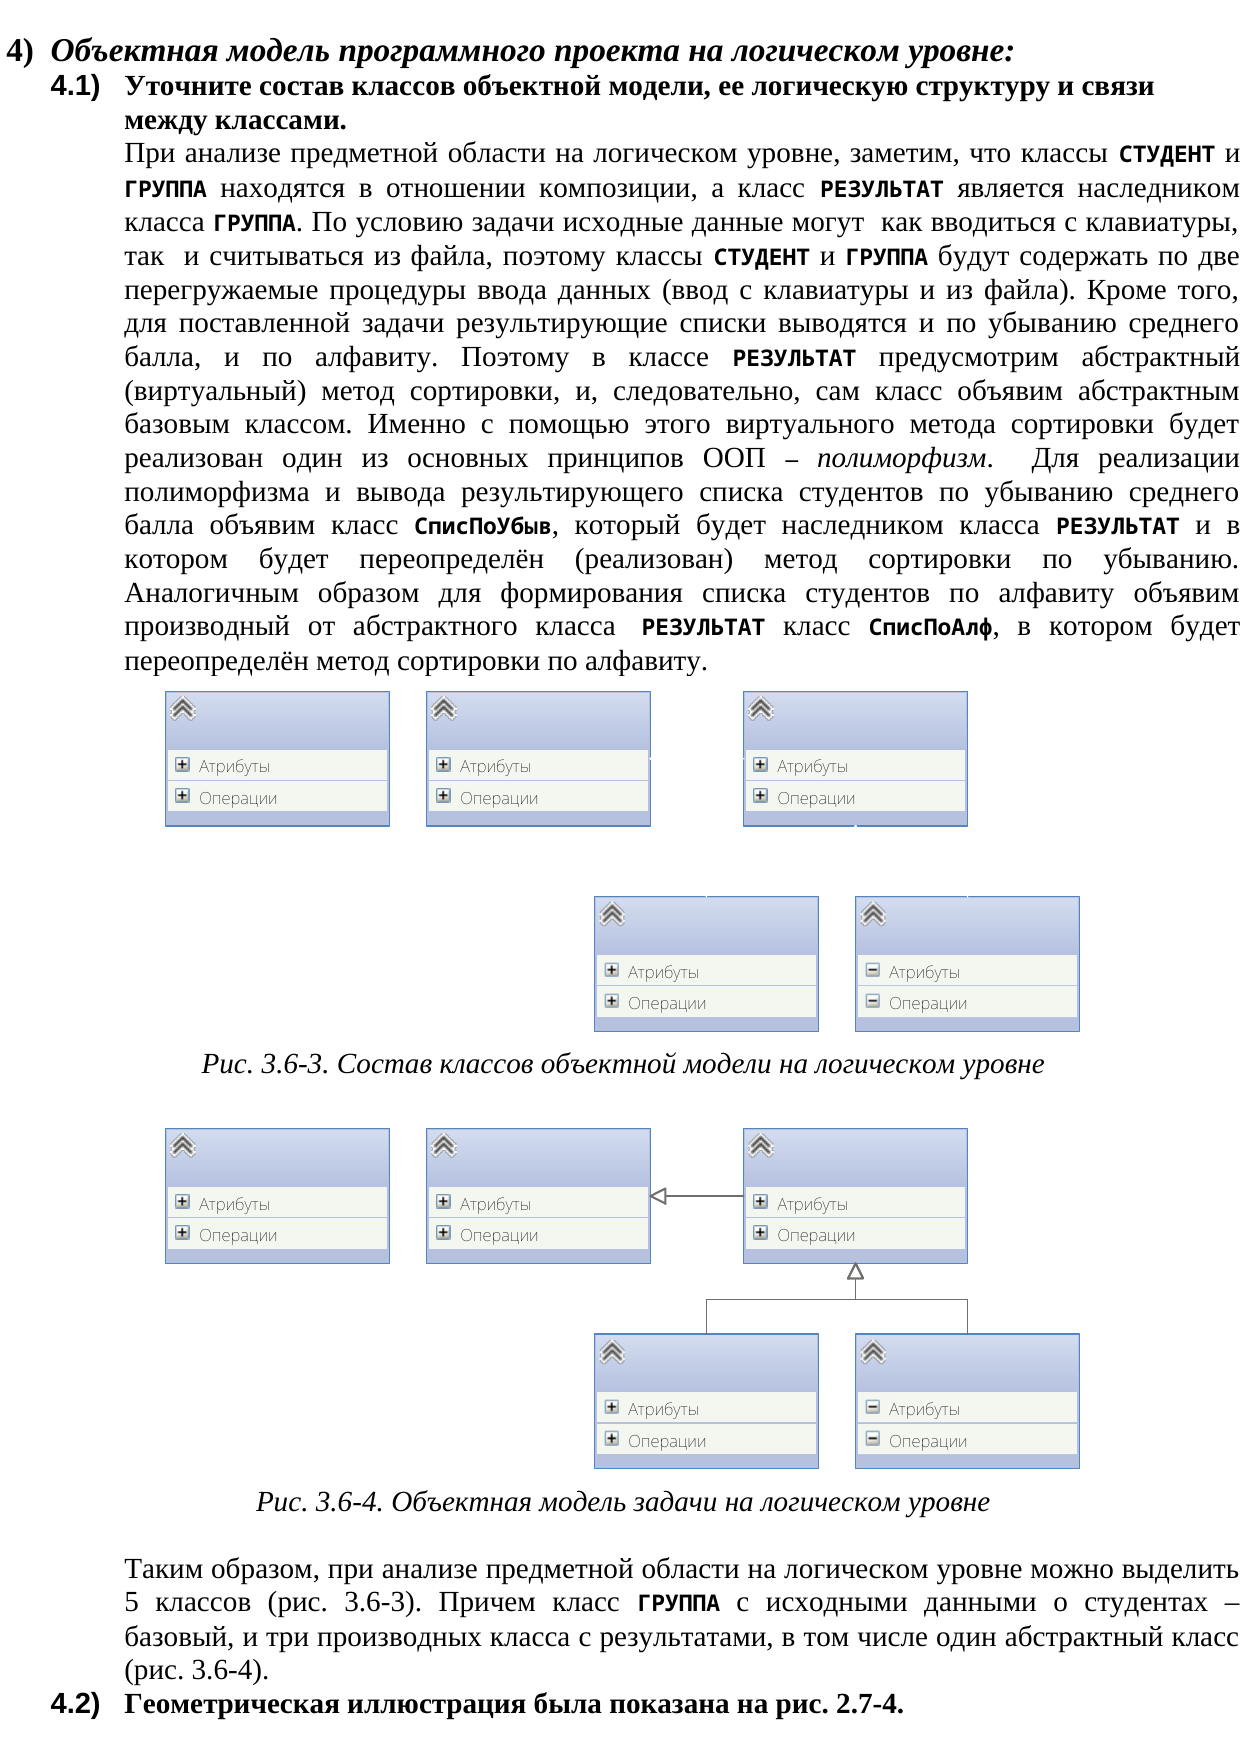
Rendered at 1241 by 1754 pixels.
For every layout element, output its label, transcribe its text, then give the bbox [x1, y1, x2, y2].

text Рис. 3.6-3. Состав классов объектной модели на логическом уровне [6, 1047, 1240, 1080]
list Объектная модель программного проекта на логическом уровне: [6, 30, 1240, 68]
list Уточните состав классов объектной модели, ее логическую структуру и связи между классами. [50, 68, 1240, 136]
list Геометрическая иллюстрация была показана на рис. 2.7-4. [50, 1686, 1240, 1719]
text При анализе предметной области на логическом уровне, заметим, что классы СТУДЕНТ и ГРУППА находятся в отношении композиции, а класс РЕЗУЛЬТАТ является наследником класса ГРУППА. По условию задачи исходные данные могут как вводиться с клавиатуры, так и считываться из файла, поэтому классы СТУДЕНТ и ГРУППА будут содержать по две перегружаемые процедуры ввода данных (ввод с клавиатуры и из файла). Кроме того, для поставленной задачи результирующие списки выводятся и по убыванию среднего балла, и по алфавиту. Поэтому в классе РЕЗУЛЬТАТ предусмотрим абстрактный (виртуальный) метод сортировки, и, следовательно, сам класс объявим абстрактным базовым классом. Именно с помощью этого виртуального метода сортировки будет реализован один из основных принципов ООП – полиморфизм. Для реализации полиморфизма и вывода результирующего списка студентов по убыванию среднего балла объявим класс СписПоУбыв, который будет наследником класса РЕЗУЛЬТАТ и в котором будет переопределён (реализован) метод сортировки по убыванию. Аналогичным образом для формирования списка студентов по алфавиту объявим производный от абстрактного класса РЕЗУЛЬТАТ класс СписПоАлф, в котором будет переопределён метод сортировки по алфавиту. [124, 136, 1240, 676]
text Таким образом, при анализе предметной области на логическом уровне можно выделить 5 классов (рис. 3.6-3). Причем класс ГРУППА с исходными данными о студентах – базовый, и три производных класса с результатами, в том числе один абстрактный класс (рис. 3.6-4). [124, 1551, 1240, 1686]
text Рис. 3.6-4. Объектная модель задачи на логическом уровне [6, 1484, 1240, 1517]
